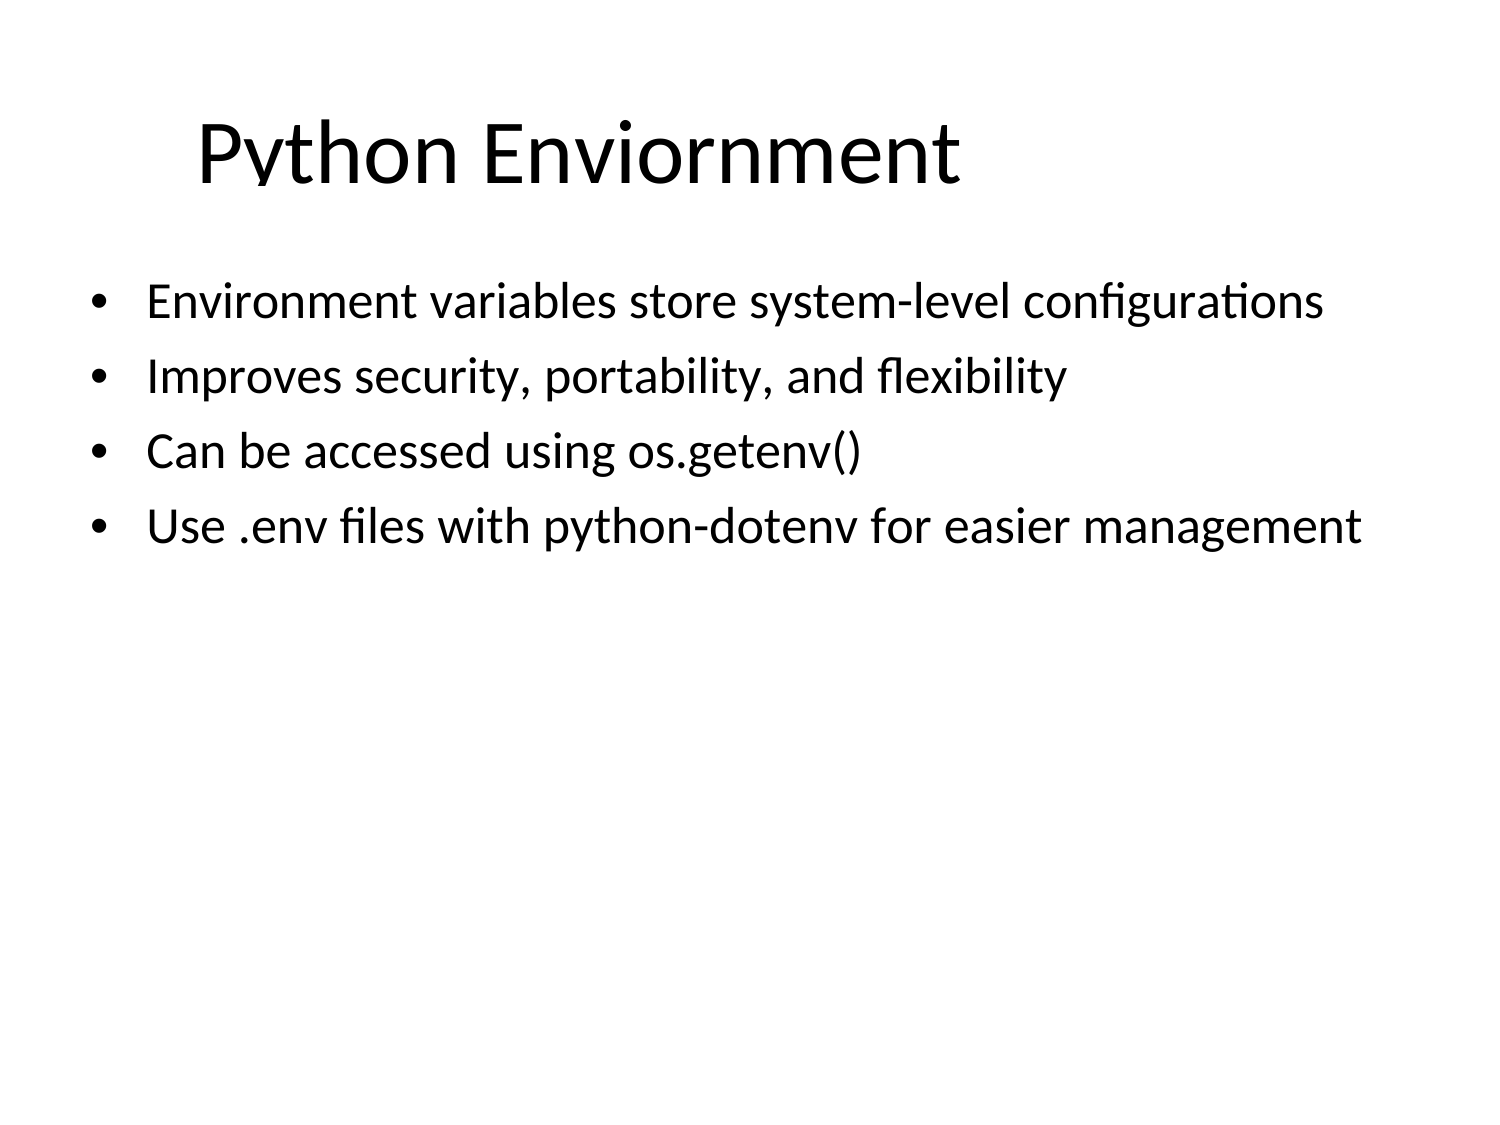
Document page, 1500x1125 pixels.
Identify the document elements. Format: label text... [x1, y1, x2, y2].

list Improves security, portability, and flexibility [90, 343, 1481, 407]
list Environment variables store system-level configurations [90, 268, 1481, 332]
list Use .env files with python-dotenv for easier management [90, 493, 1481, 557]
list Can be accessed using os.getenv() [90, 418, 1481, 482]
